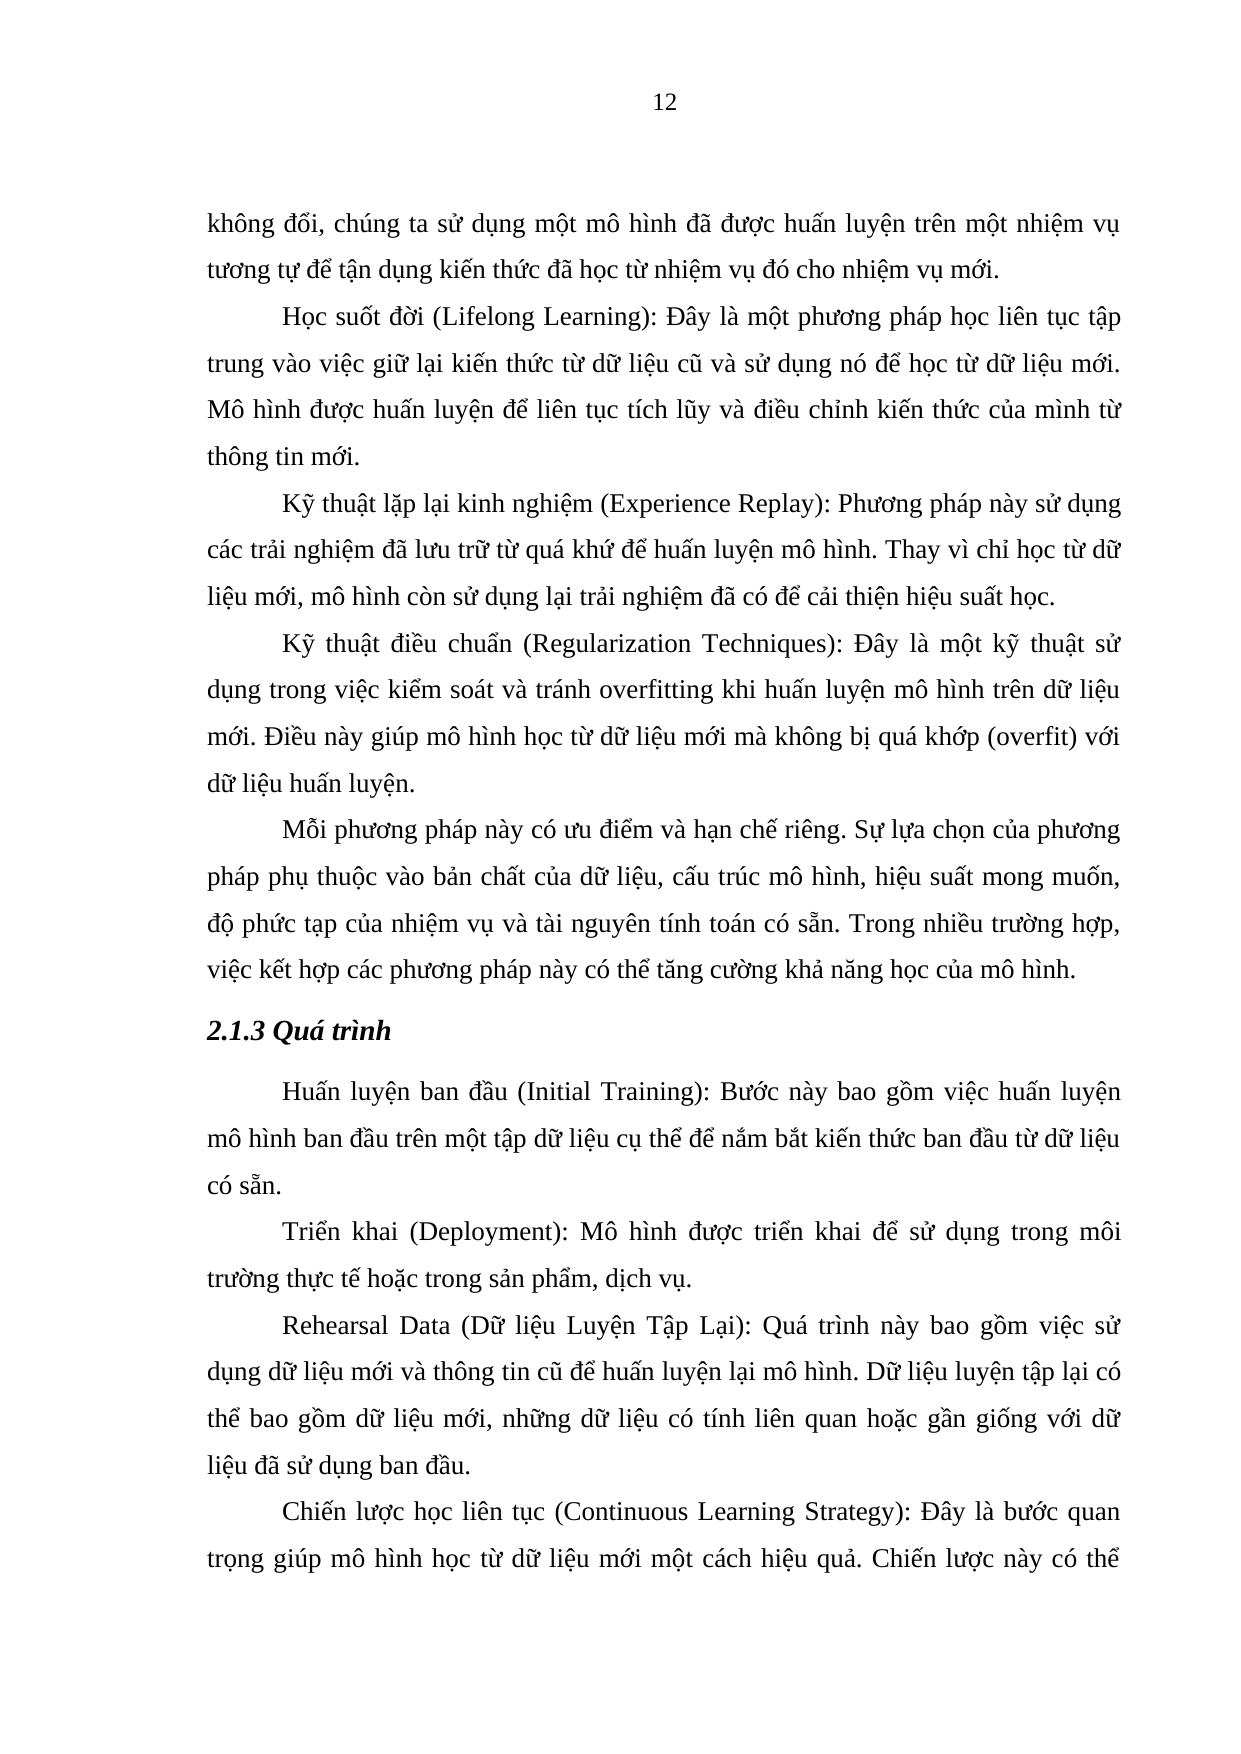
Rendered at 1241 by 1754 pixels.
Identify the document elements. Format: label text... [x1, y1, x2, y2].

text Kỹ thuật lặp lại kinh nghiệm (Experience Replay): Phương pháp này sử dụng các trải nghiệm đã lưu trữ từ quá khứ để huấn luyện mô hình. Thay vì chỉ học từ dữ liệu mới, mô hình còn sử dụng lại trải nghiệm đã có để cải thiện hiệu suất học. [207, 487, 1122, 611]
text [207, 207, 1122, 284]
subtitle Quá trình [207, 1013, 1122, 1046]
text Triển khai (Deployment): Mô hình được triển khai để sử dụng trong môi trường thực tế hoặc trong sản phẩm, dịch vụ. [207, 1215, 1122, 1293]
text Rehearsal Data (Dữ liệu Luyện Tập Lại): Quá trình này bao gồm việc sử dụng dữ liệu mới và thông tin cũ để huấn luyện lại mô hình. Dữ liệu luyện tập lại có thể bao gồm dữ liệu mới, những dữ liệu có tính liên quan hoặc gần giống với dữ liệu đã sử dụng ban đầu. [207, 1309, 1122, 1480]
text Học suốt đời (Lifelong Learning): Đây là một phương pháp học liên tục tập trung vào việc giữ lại kiến thức từ dữ liệu cũ và sử dụng nó để học từ dữ liệu mới. Mô hình được huấn luyện để liên tục tích lũy và điều chỉnh kiến thức của mình từ thông tin mới. [207, 300, 1122, 471]
text Kỹ thuật điều chuẩn (Regularization Techniques): Đây là một kỹ thuật sử dụng trong việc kiểm soát và tránh overfitting khi huấn luyện mô hình trên dữ liệu mới. Điều này giúp mô hình học từ dữ liệu mới mà không bị quá khớp (overfit) với dữ liệu huấn luyện. [207, 627, 1122, 798]
text Huấn luyện ban đầu (Initial Training): Bước này bao gồm việc huấn luyện mô hình ban đầu trên một tập dữ liệu cụ thể để nắm bắt kiến thức ban đầu từ dữ liệu có sẵn. [207, 1075, 1122, 1200]
text Mỗi phương pháp này có ưu điểm và hạn chế riêng. Sự lựa chọn của phương pháp phụ thuộc vào bản chất của dữ liệu, cấu trúc mô hình, hiệu suất mong muốn, độ phức tạp của nhiệm vụ và tài nguyên tính toán có sẵn. Trong nhiều trường hợp, việc kết hợp các phương pháp này có thể tăng cường khả năng học của mô hình. [207, 813, 1122, 984]
